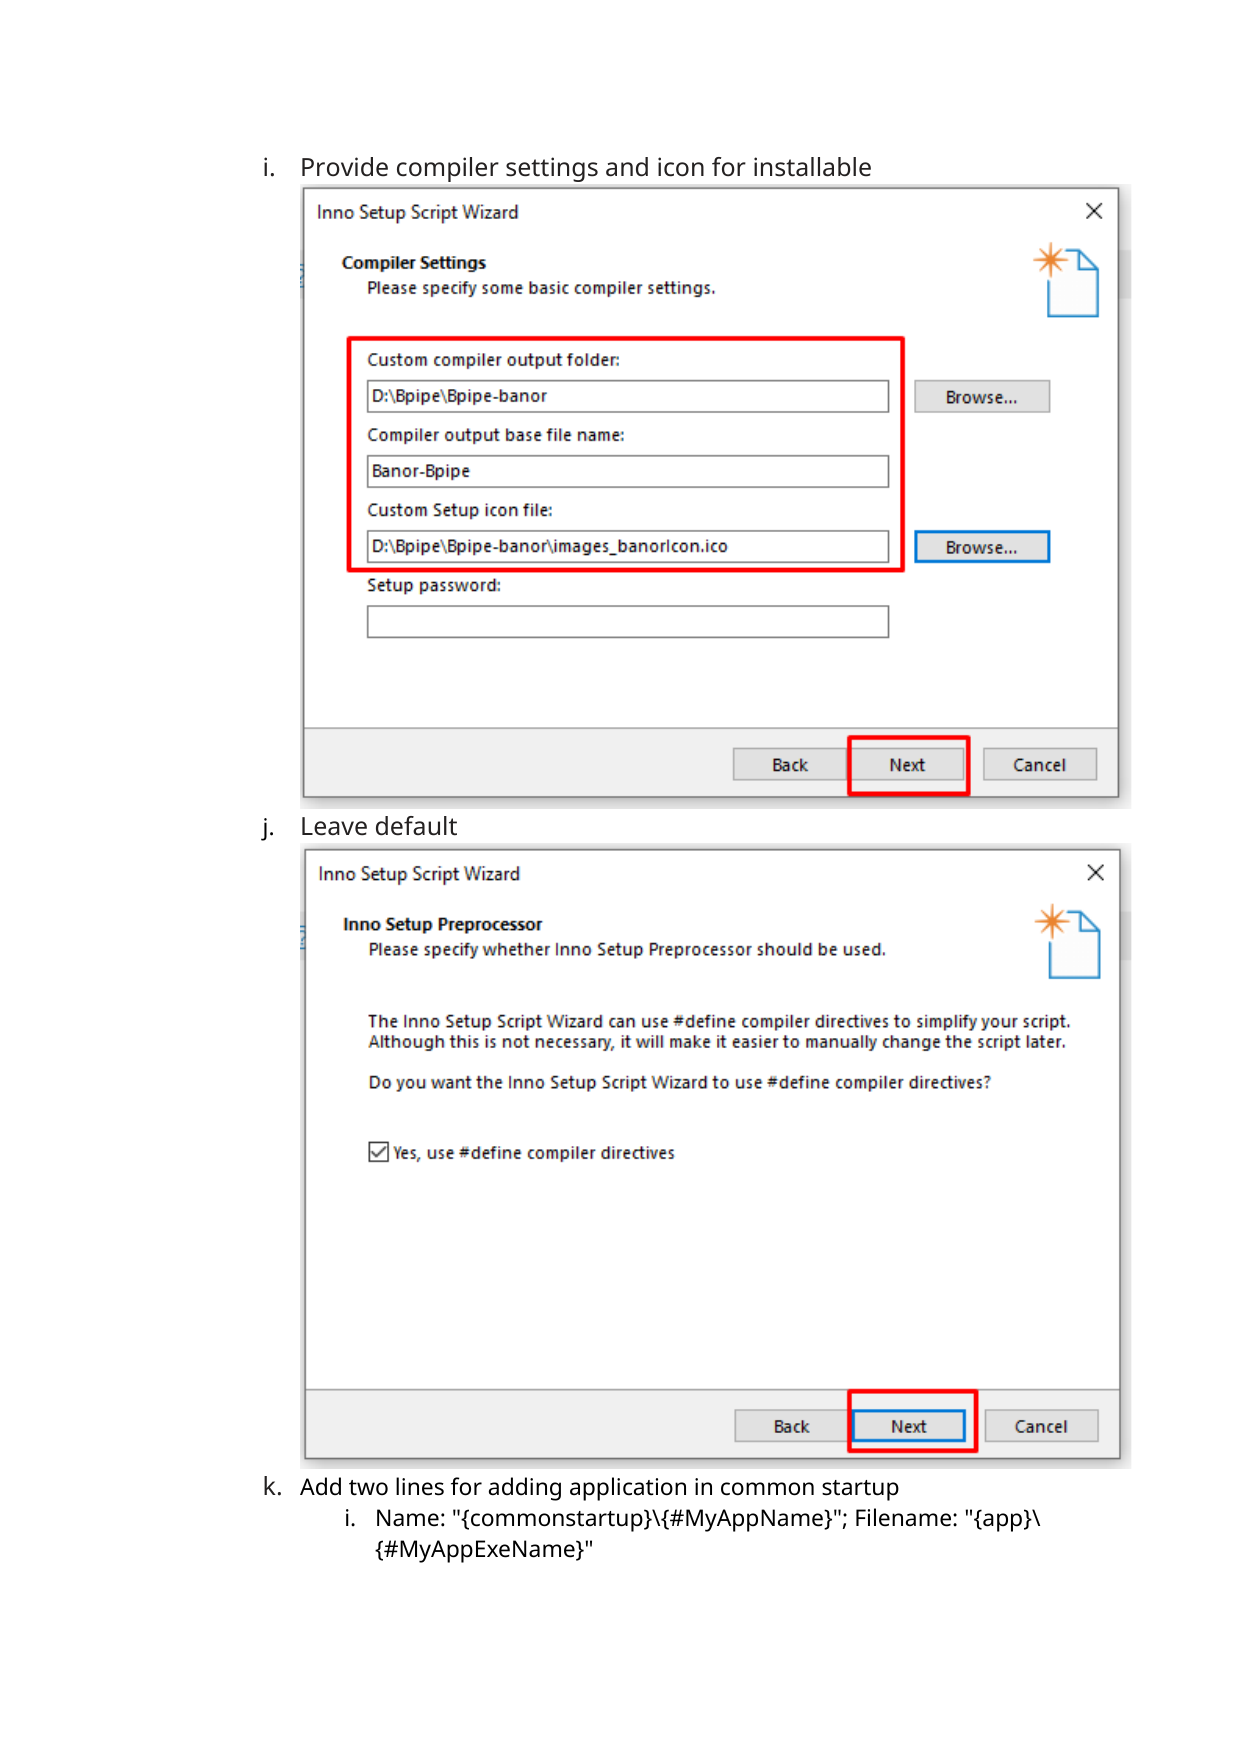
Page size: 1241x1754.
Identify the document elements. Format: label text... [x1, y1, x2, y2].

picture [300, 184, 1132, 809]
picture [300, 843, 1132, 1469]
list Name: "{commonstartup}\{#MyAppName}"; Filename: "{app}\{#MyAppExeName}" [356, 1502, 1090, 1565]
list Add two lines for adding application in common startup [262, 1468, 1090, 1502]
